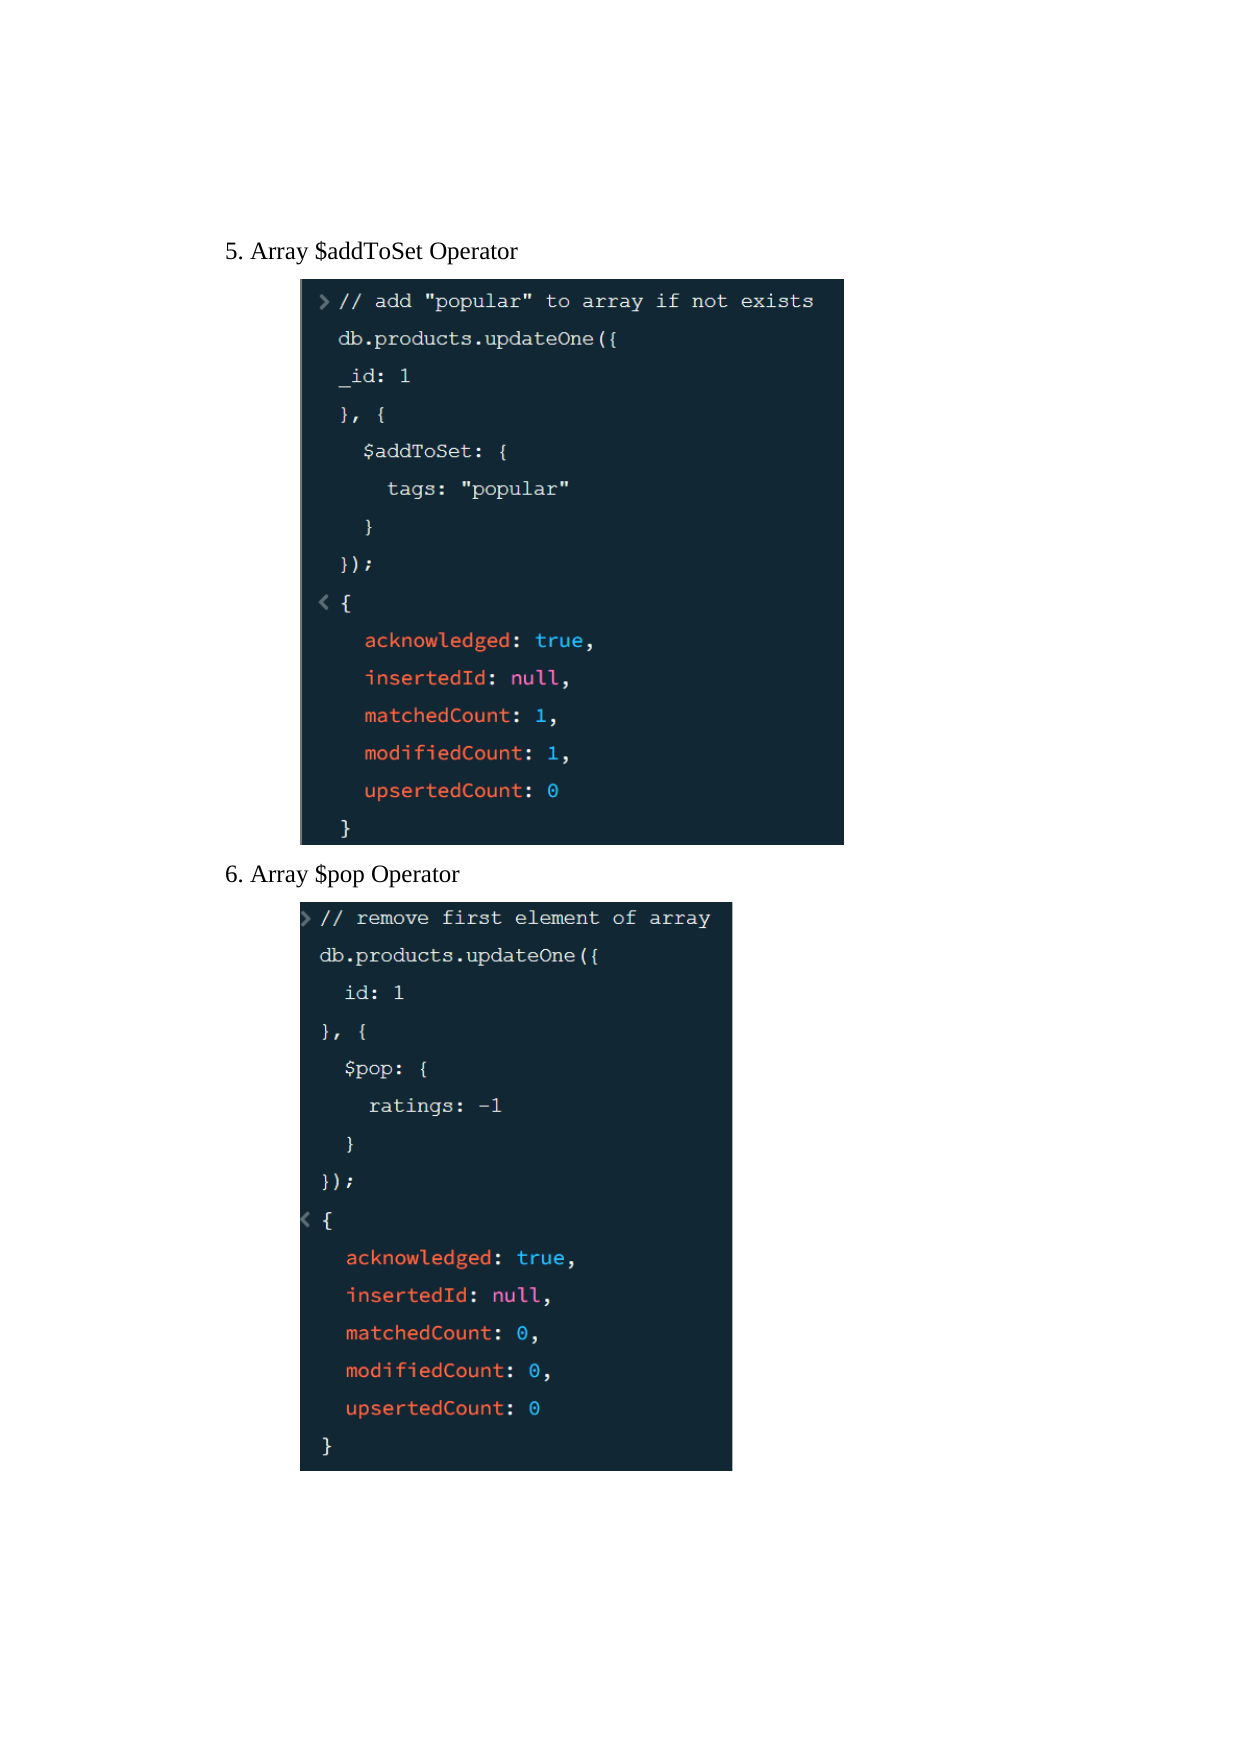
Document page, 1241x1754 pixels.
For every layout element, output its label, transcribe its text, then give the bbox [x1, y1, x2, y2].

text 5. Array $addToSet Operator [150, 236, 1090, 265]
text 6. Array $pop Operator [150, 859, 1090, 888]
picture [300, 902, 733, 1471]
picture [300, 279, 844, 845]
